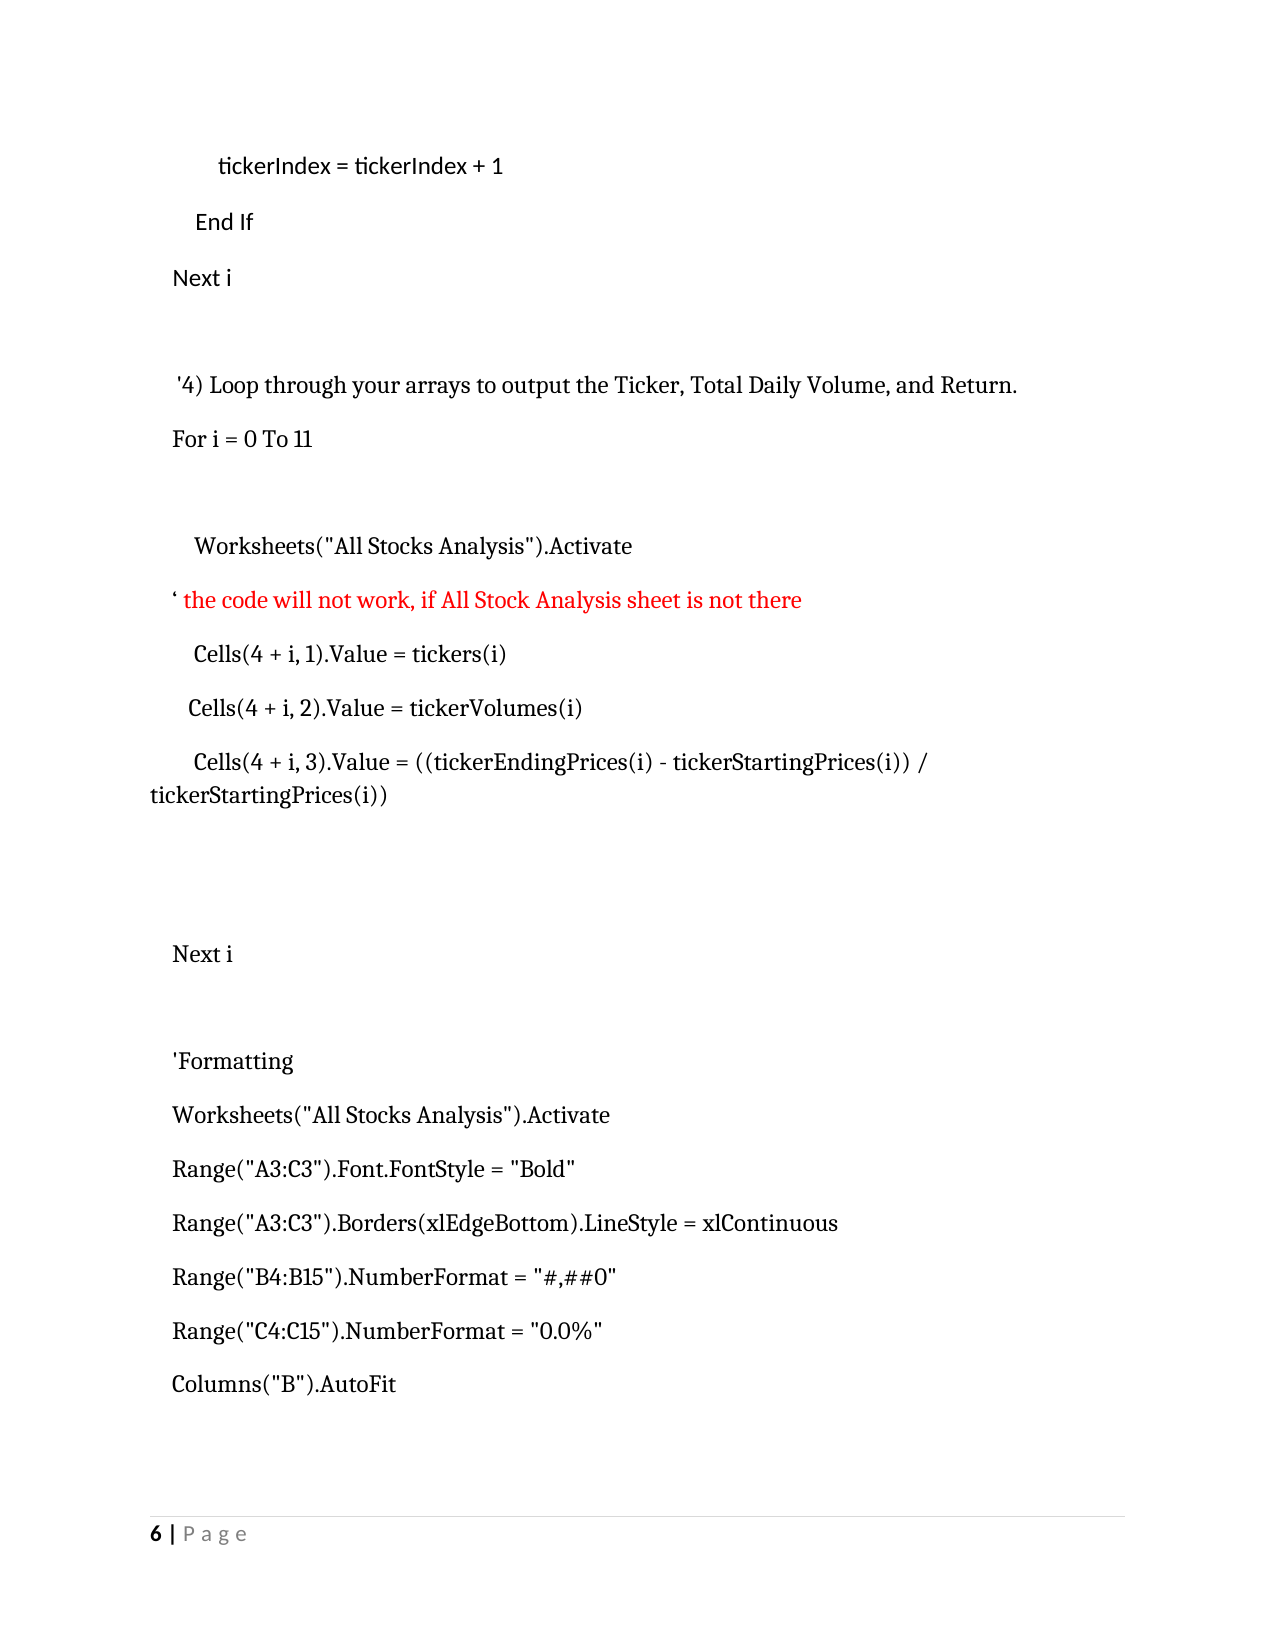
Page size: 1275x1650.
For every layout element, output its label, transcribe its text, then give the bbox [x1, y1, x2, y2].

text End If [150, 206, 1125, 236]
text Worksheets("All Stocks Analysis").Activate [150, 1101, 1125, 1130]
text ‘ the code will not work, if All Stock Analysis sheet is not there [150, 586, 1125, 615]
text Cells(4 + i, 2).Value = tickerVolumes(i) [150, 694, 1125, 722]
text For i = 0 To 11 [150, 425, 1125, 454]
text Range("A3:C3").Font.FontStyle = "Bold" [150, 1155, 1125, 1184]
text Cells(4 + i, 1).Value = tickers(i) [150, 640, 1125, 668]
text Range("C4:C15").NumberFormat = "0.0%" [150, 1317, 1125, 1345]
text Next i [150, 262, 1125, 292]
text Range("A3:C3").Borders(xlEdgeBottom).LineStyle = xlContinuous [150, 1209, 1125, 1238]
text Columns("B").AutoFit [150, 1370, 1125, 1399]
text Range("B4:B15").NumberFormat = "#,##0" [150, 1263, 1125, 1291]
text Worksheets("All Stocks Analysis").Activate [150, 532, 1125, 561]
text Cells(4 + i, 3).Value = ((tickerEndingPrices(i) - tickerStartingPrices(i)) / tickerStartingPrices(i)) [150, 747, 1125, 809]
text 'Formatting [150, 1047, 1125, 1076]
text Next i [150, 940, 1125, 969]
text '4) Loop through your arrays to output the Ticker, Total Daily Volume, and Return. [150, 371, 1125, 399]
text tickerIndex = tickerIndex + 1 [150, 150, 1125, 181]
